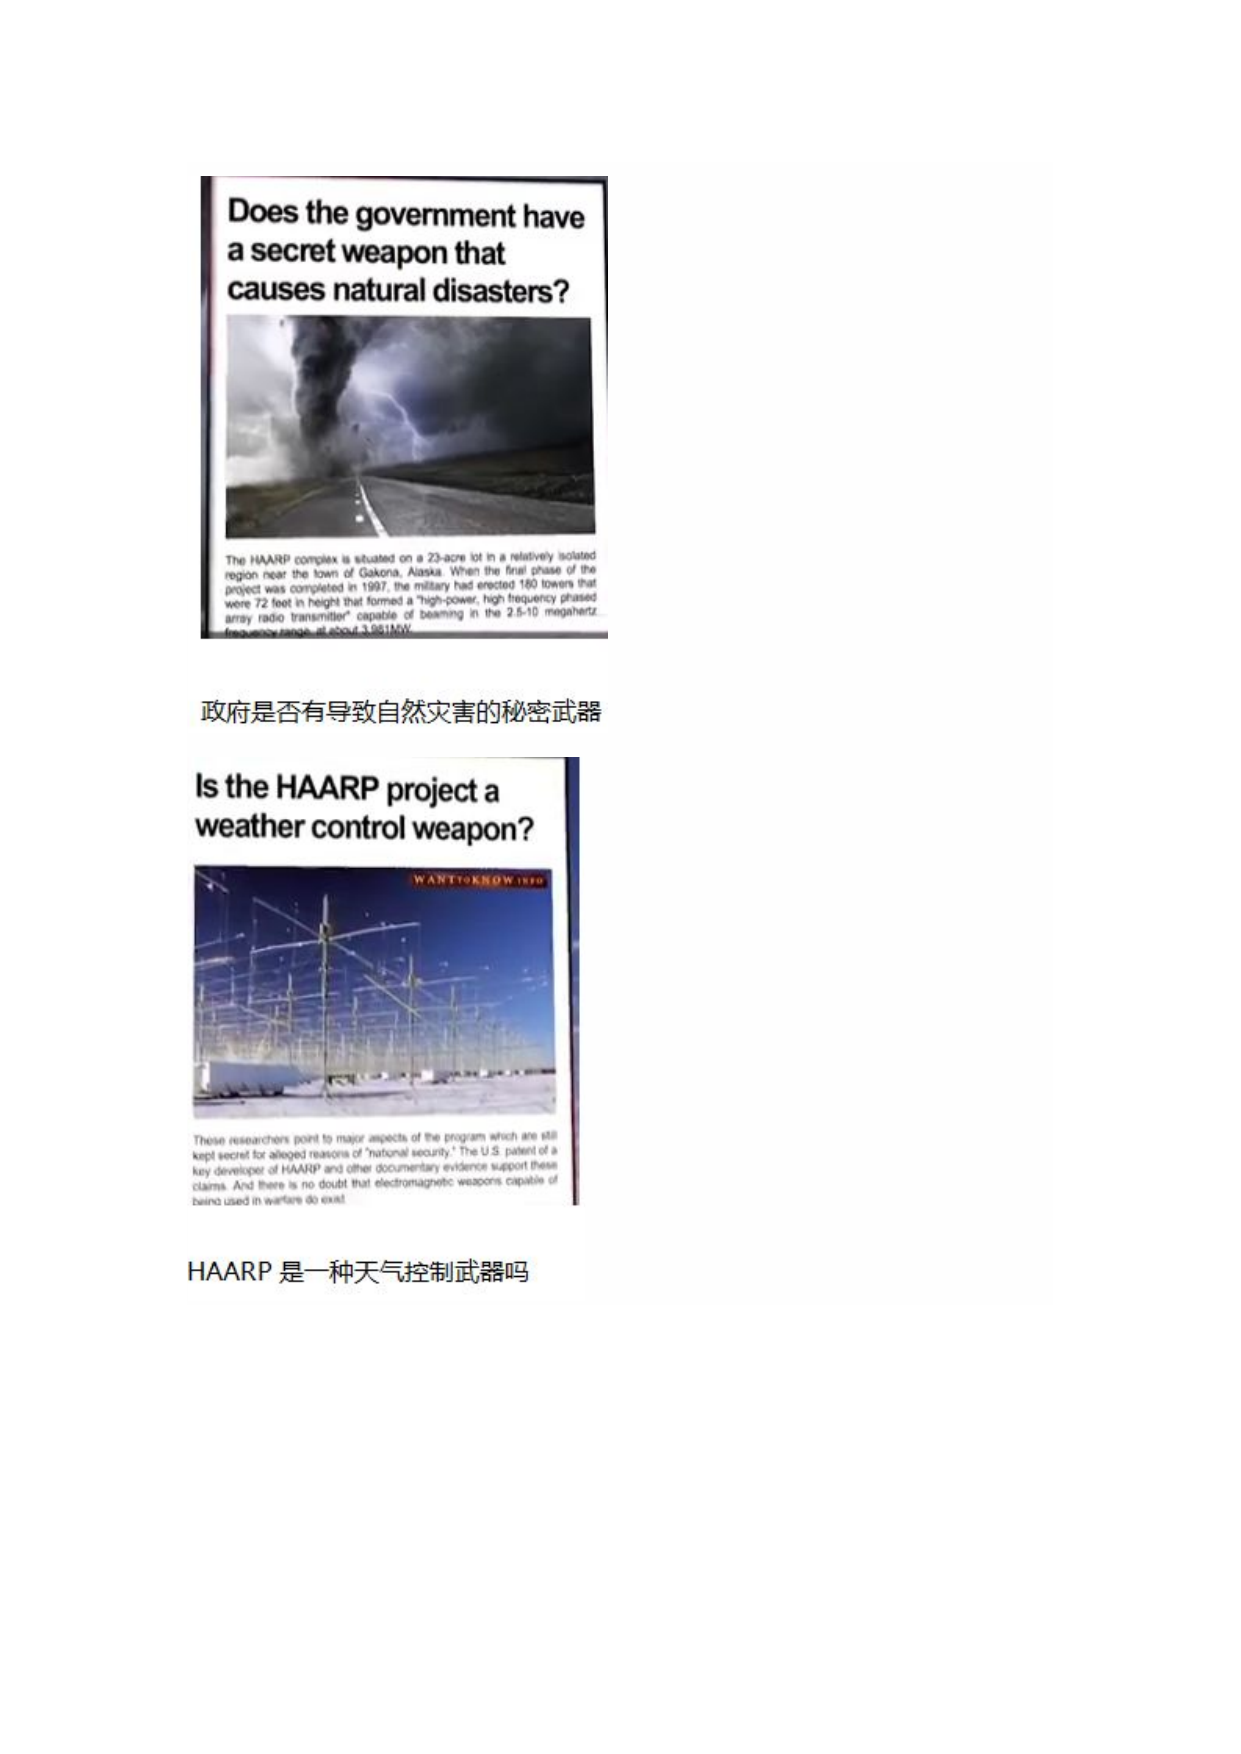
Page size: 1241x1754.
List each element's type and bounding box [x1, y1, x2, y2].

picture [187, 176, 608, 733]
picture [187, 757, 586, 1301]
